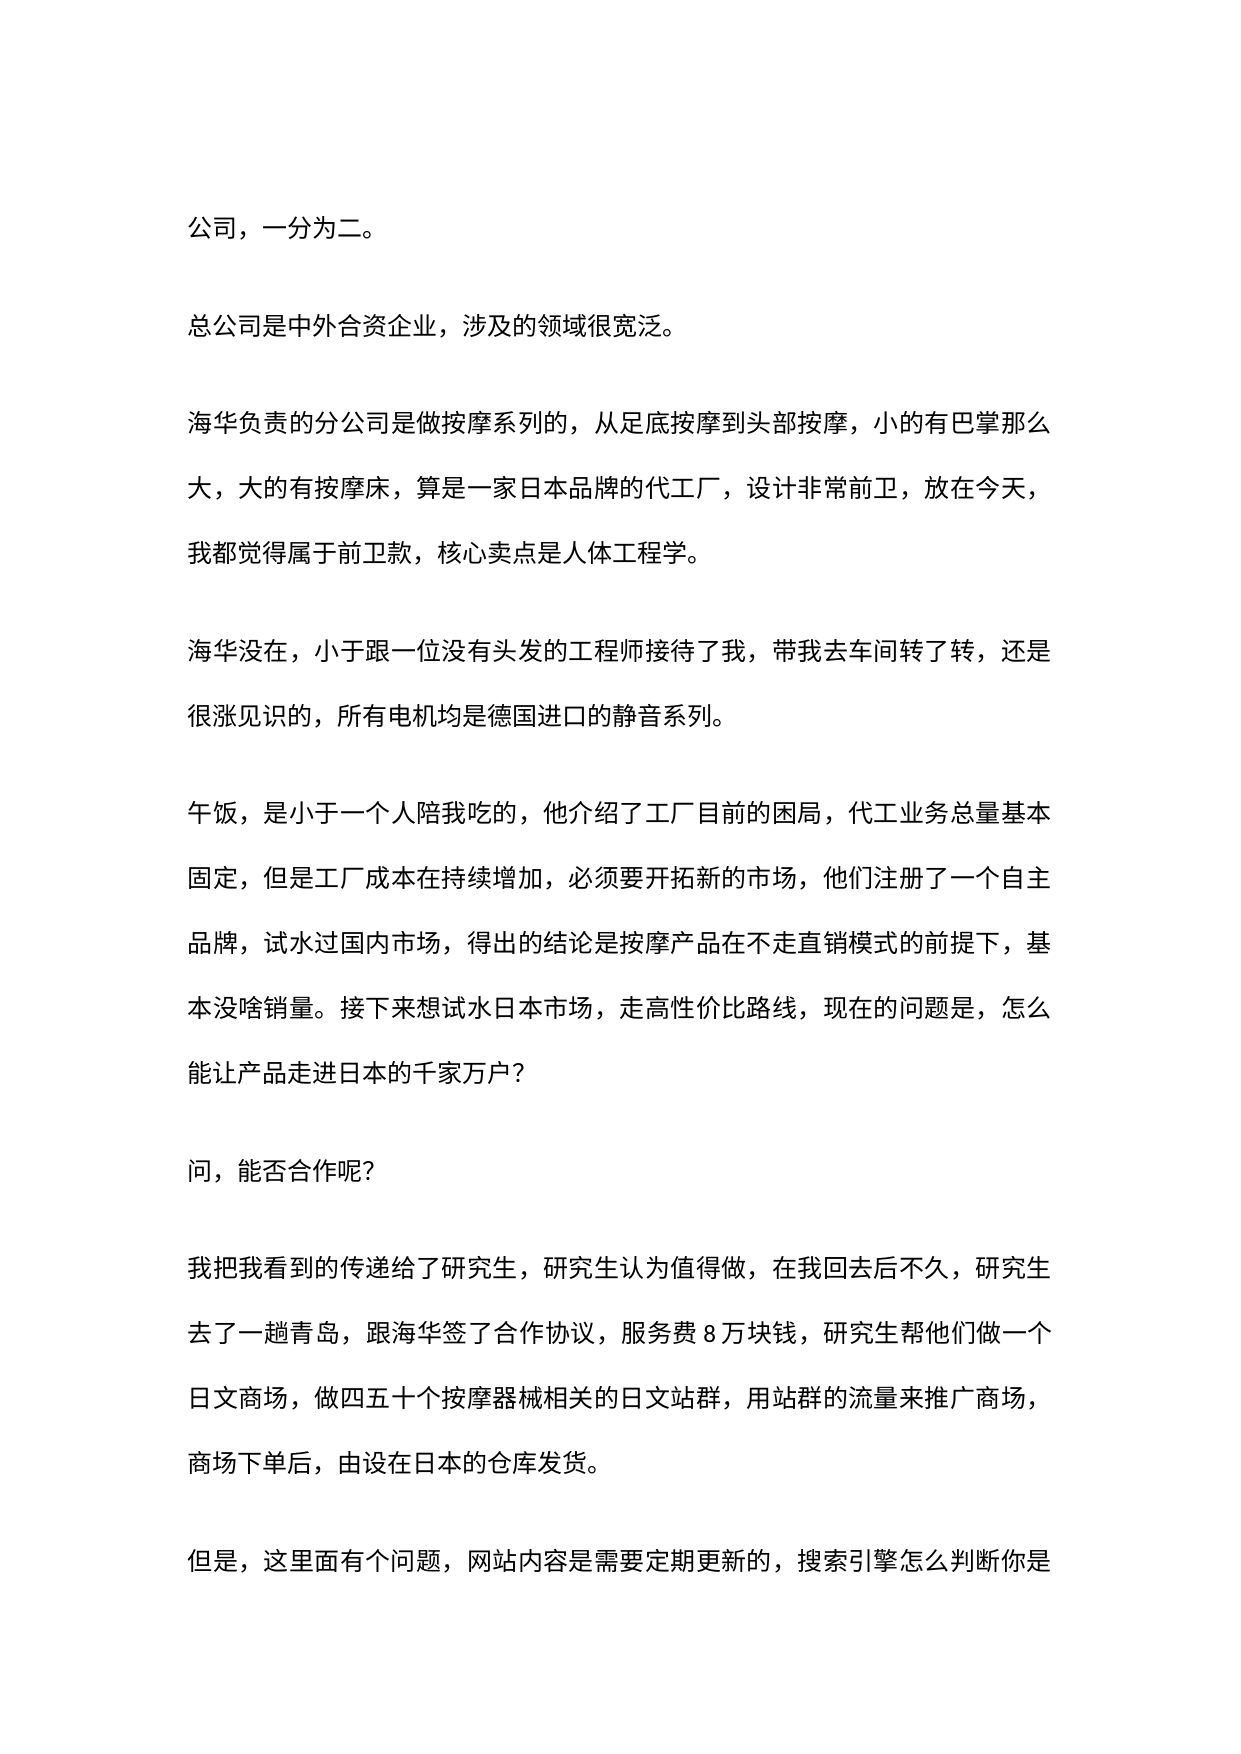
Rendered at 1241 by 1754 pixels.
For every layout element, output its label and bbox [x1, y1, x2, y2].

text [187, 162, 1053, 1592]
